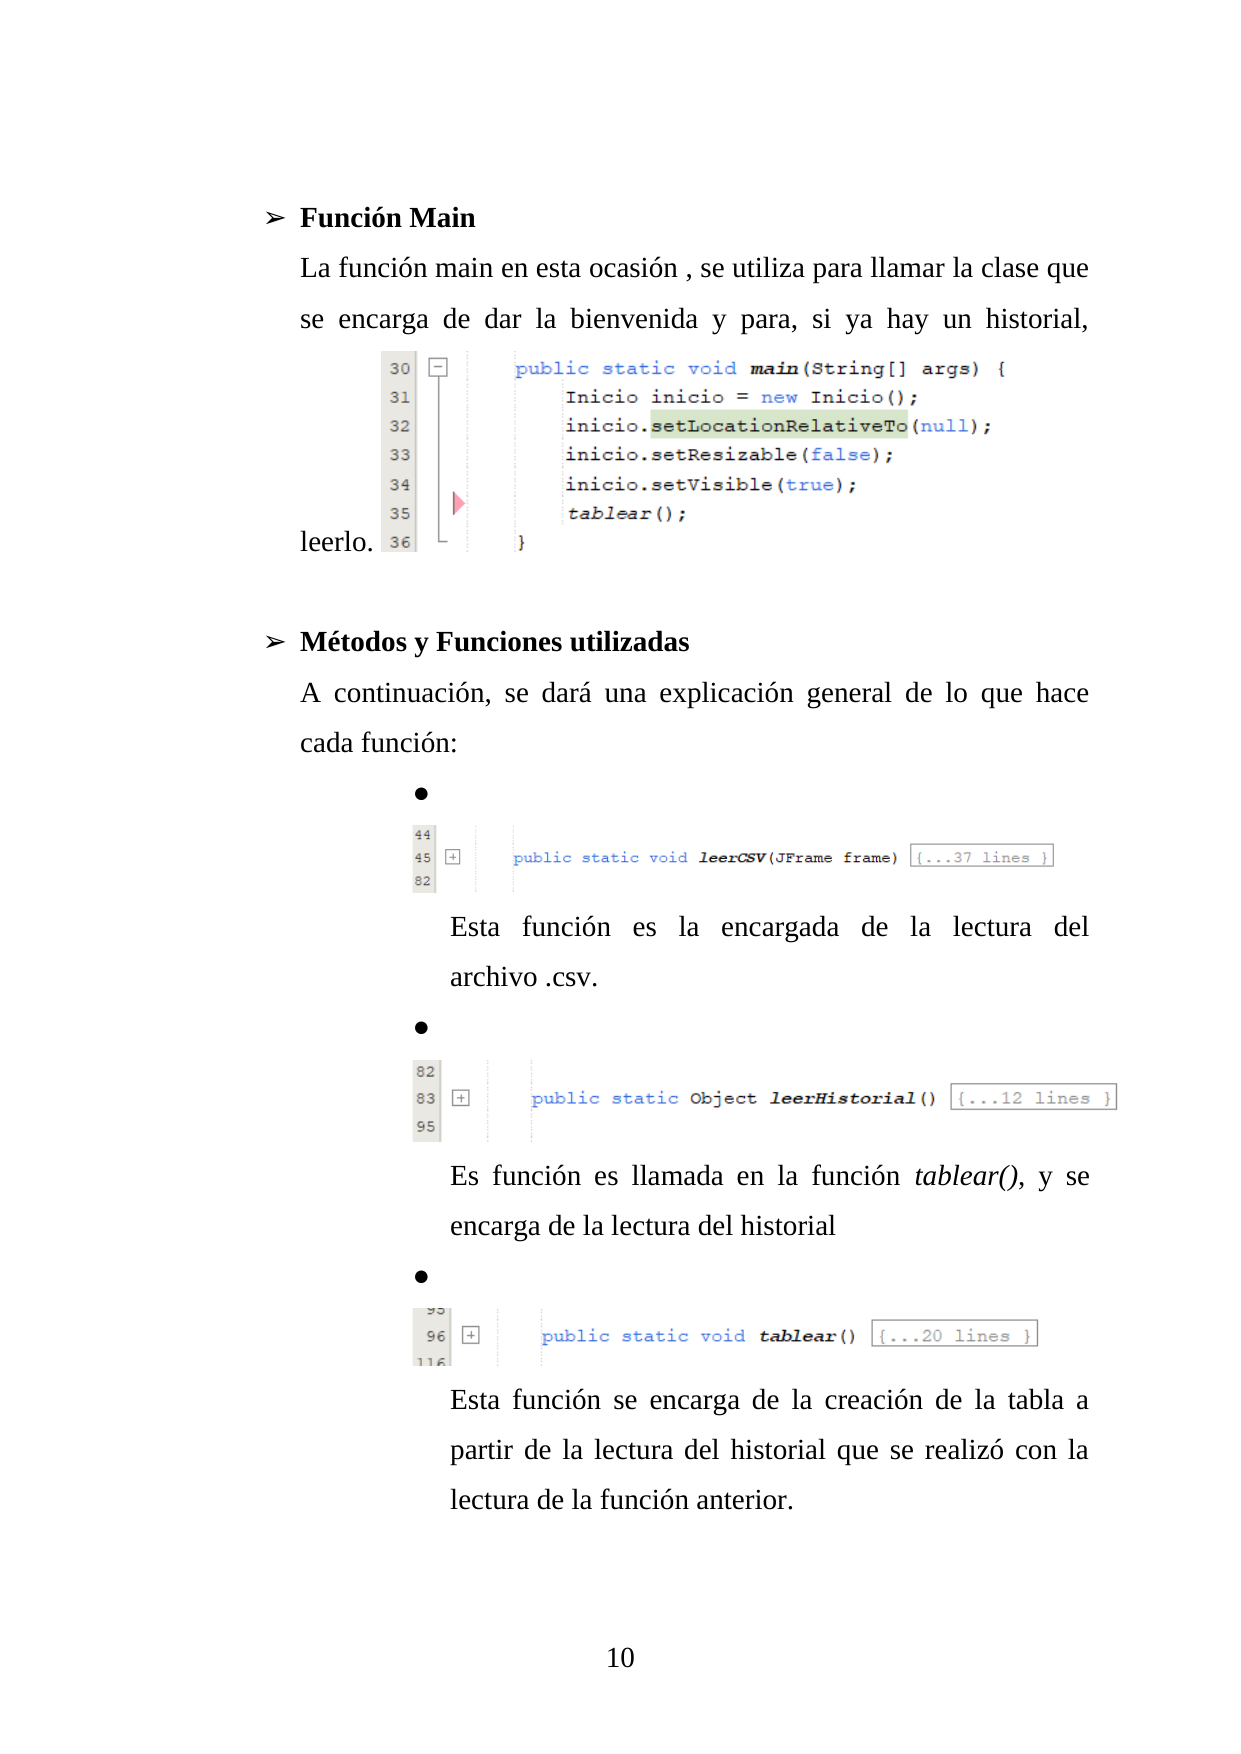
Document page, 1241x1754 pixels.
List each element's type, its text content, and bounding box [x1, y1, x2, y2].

list Es función es llamada en la función tablear(), y se encarga de la lectura del historial [412, 1142, 1090, 1242]
picture [412, 1308, 1057, 1366]
picture [381, 351, 1024, 552]
picture [412, 1060, 1130, 1142]
text A continuación, se dará una explicación general de lo que hace cada función: [300, 675, 1090, 759]
list Esta función se encarga de la creación de la tabla a partir de la lectura del historial que se realizó con la lectura de la función anterior. [412, 1258, 1090, 1516]
list Es función es llamada en la función tablear(), y se encarga de la lectura del historial [412, 1009, 1090, 1060]
subtitle Métodos y Funciones utilizadas [262, 624, 1090, 658]
picture [412, 825, 1071, 893]
subtitle Función Main [262, 200, 1090, 234]
